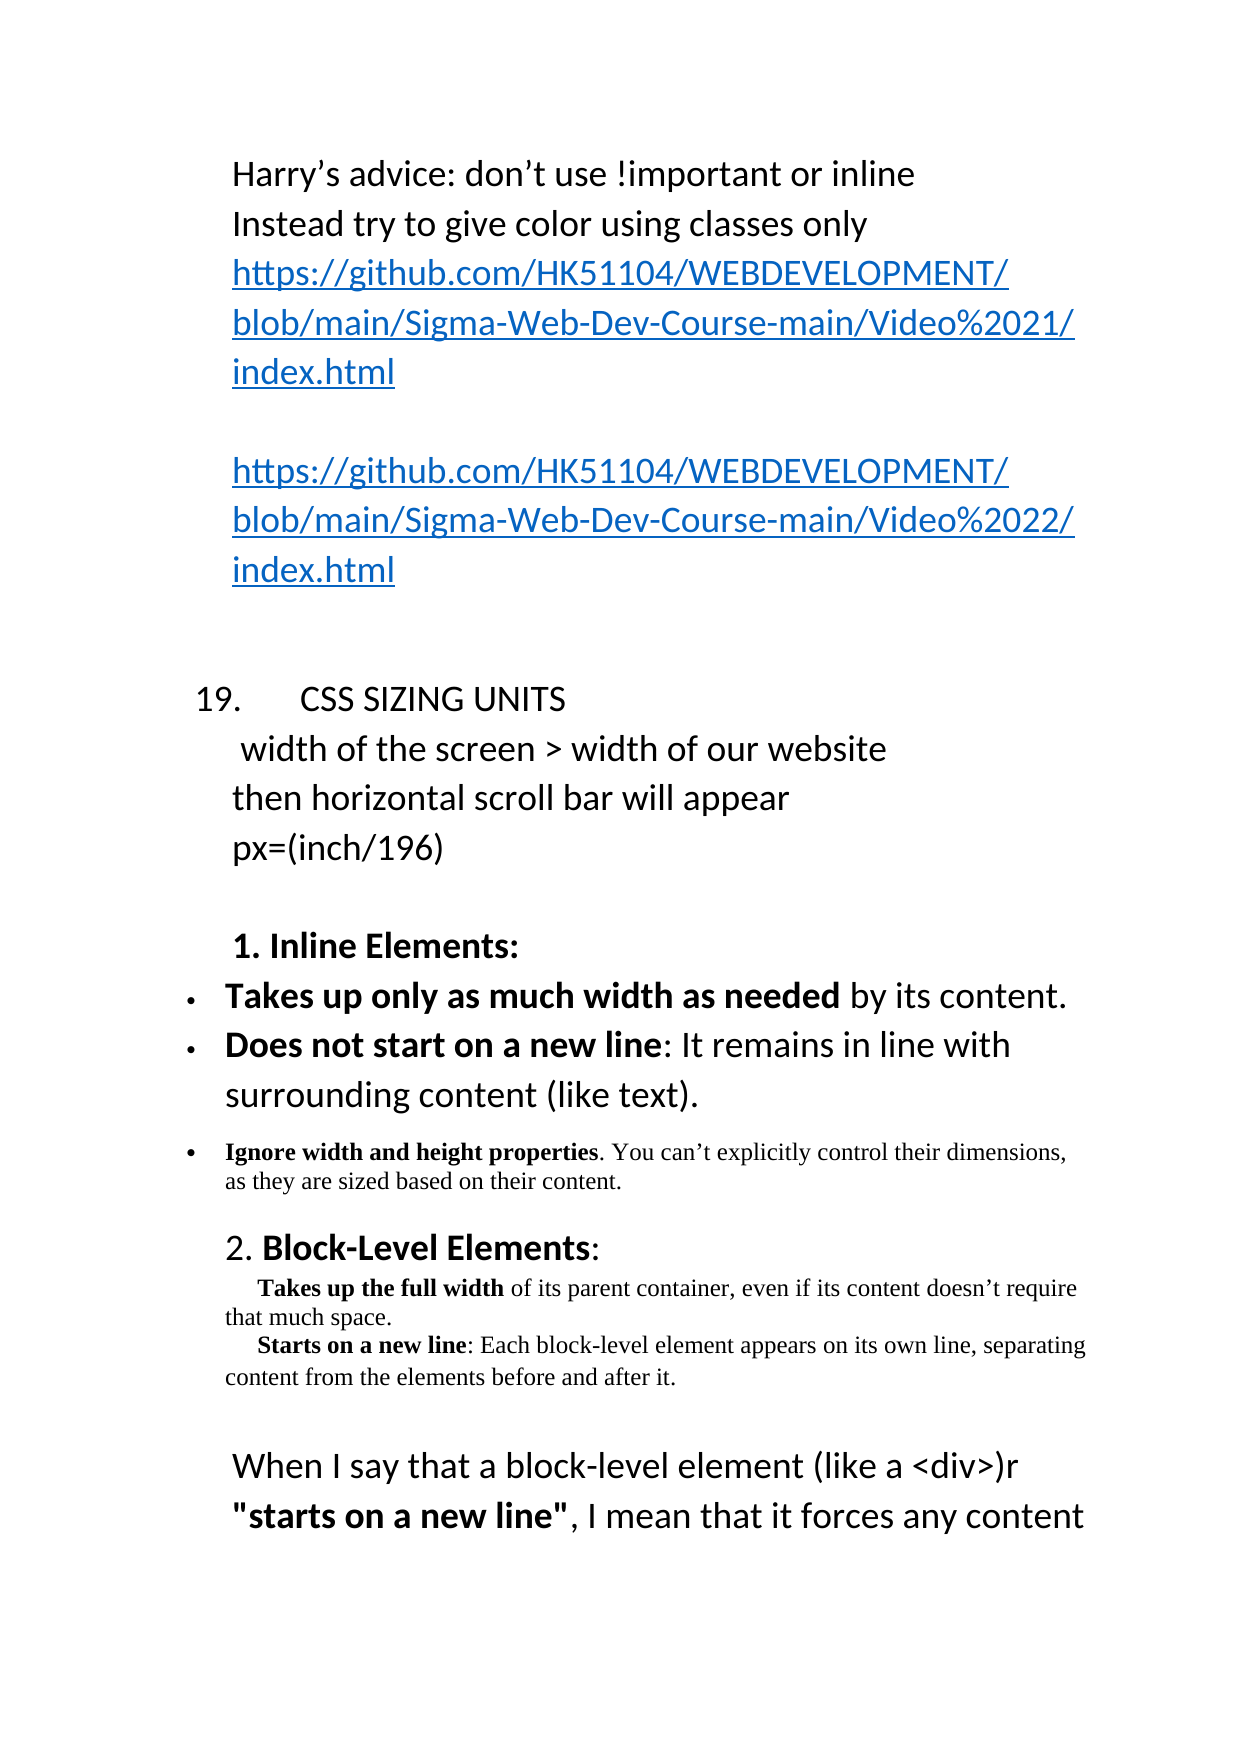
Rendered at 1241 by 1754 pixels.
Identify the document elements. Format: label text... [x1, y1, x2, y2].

list https://github.com/HK51104/WEBDEVELOPMENT/blob/main/Sigma-Web-Dev-Course-main/Video%2021/index.html [232, 249, 1090, 394]
list then horizontal scroll bar will appear [232, 774, 1090, 820]
list px=(inch/196) [232, 823, 1090, 869]
list  Takes up the full width of its parent container, even if its content doesn’t require that much space. [225, 1273, 1090, 1331]
list Harry’s advice: don’t use !important or inline [232, 150, 1090, 196]
list Does not start on a new line: It remains in line with surrounding content (like text). [187, 1021, 1090, 1117]
list Ignore width and height properties. You can’t explicitly control their dimensions, as they are sized based on their content. [187, 1137, 1090, 1194]
list Instead try to give color using classes only [232, 199, 1090, 245]
list Takes up only as much width as needed by its content. [187, 972, 1090, 1018]
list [232, 1442, 1090, 1537]
list 2. Block-Level Elements: [225, 1224, 1090, 1269]
list https://github.com/HK51104/WEBDEVELOPMENT/blob/main/Sigma-Web-Dev-Course-main/Video%2022/index.html [232, 447, 1090, 592]
list  Starts on a new line: Each block-level element appears on its own line, separating content from the elements before and after it. [225, 1331, 1090, 1390]
list CSS SIZING UNITS [194, 675, 1090, 721]
list 1. Inline Elements: [232, 922, 1090, 968]
list width of the screen > width of our website [232, 724, 1090, 770]
